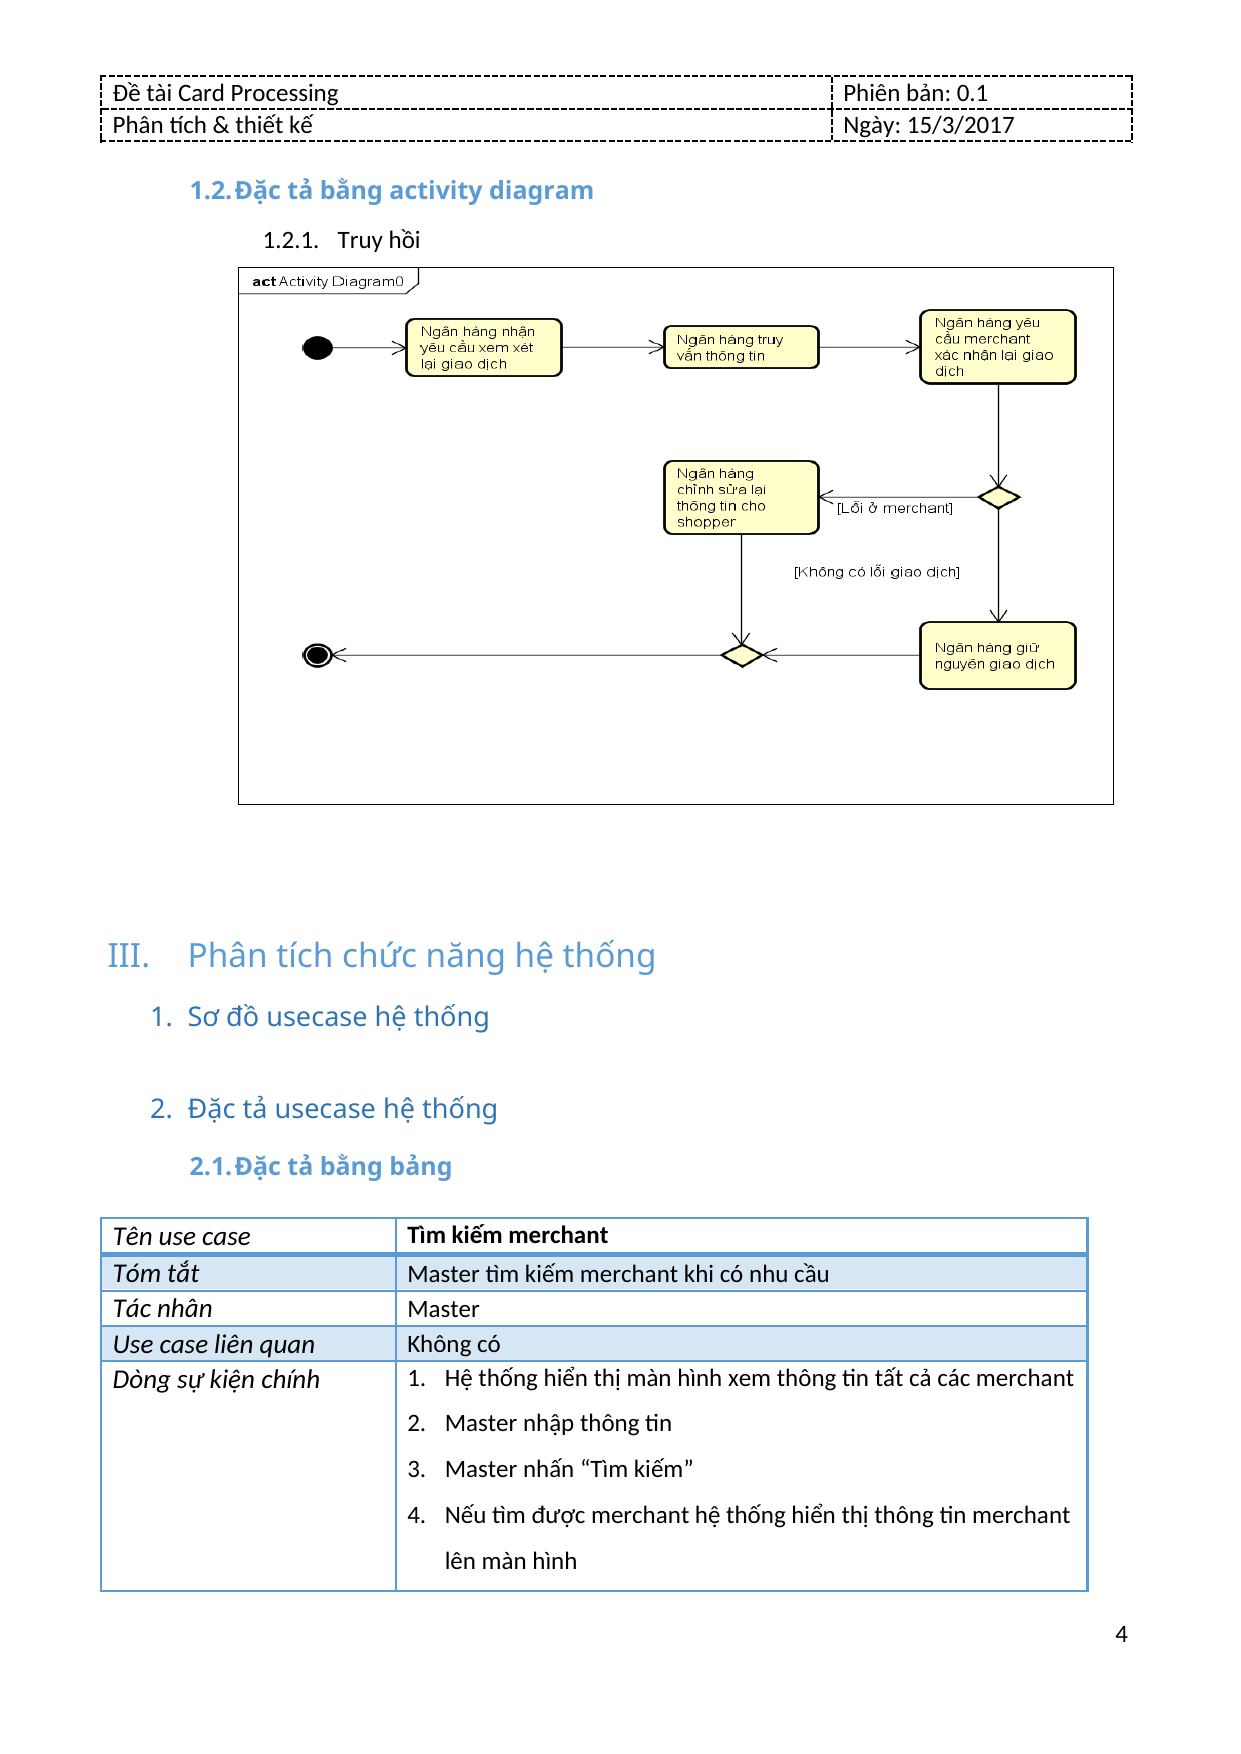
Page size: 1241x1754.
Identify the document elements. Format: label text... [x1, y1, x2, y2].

table_cell Use case liên quan [102, 1327, 395, 1360]
table_cell Master [397, 1292, 1086, 1325]
subtitle Phân tích chức năng hệ thống [150, 932, 1128, 977]
subtitle Đặc tả bằng bảng [189, 1149, 1128, 1183]
table_header Tìm kiếm merchant [397, 1219, 1086, 1252]
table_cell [397, 1362, 1086, 1589]
table_cell Dòng sự kiện chính [102, 1362, 395, 1589]
table_cell Master tìm kiếm merchant khi có nhu cầu [397, 1257, 1086, 1289]
subtitle Sơ đồ usecase hệ thống [150, 998, 1128, 1034]
subtitle Đặc tả bằng activity diagram [189, 173, 1128, 207]
table_cell Tác nhân [102, 1292, 395, 1325]
table_header Tên use case [102, 1219, 395, 1252]
picture [225, 256, 1128, 814]
table_cell Không có [397, 1327, 1086, 1360]
table_cell Tóm tắt [102, 1257, 395, 1289]
subtitle Đặc tả usecase hệ thống [150, 1089, 1128, 1126]
list Truy hồi [262, 224, 1128, 254]
